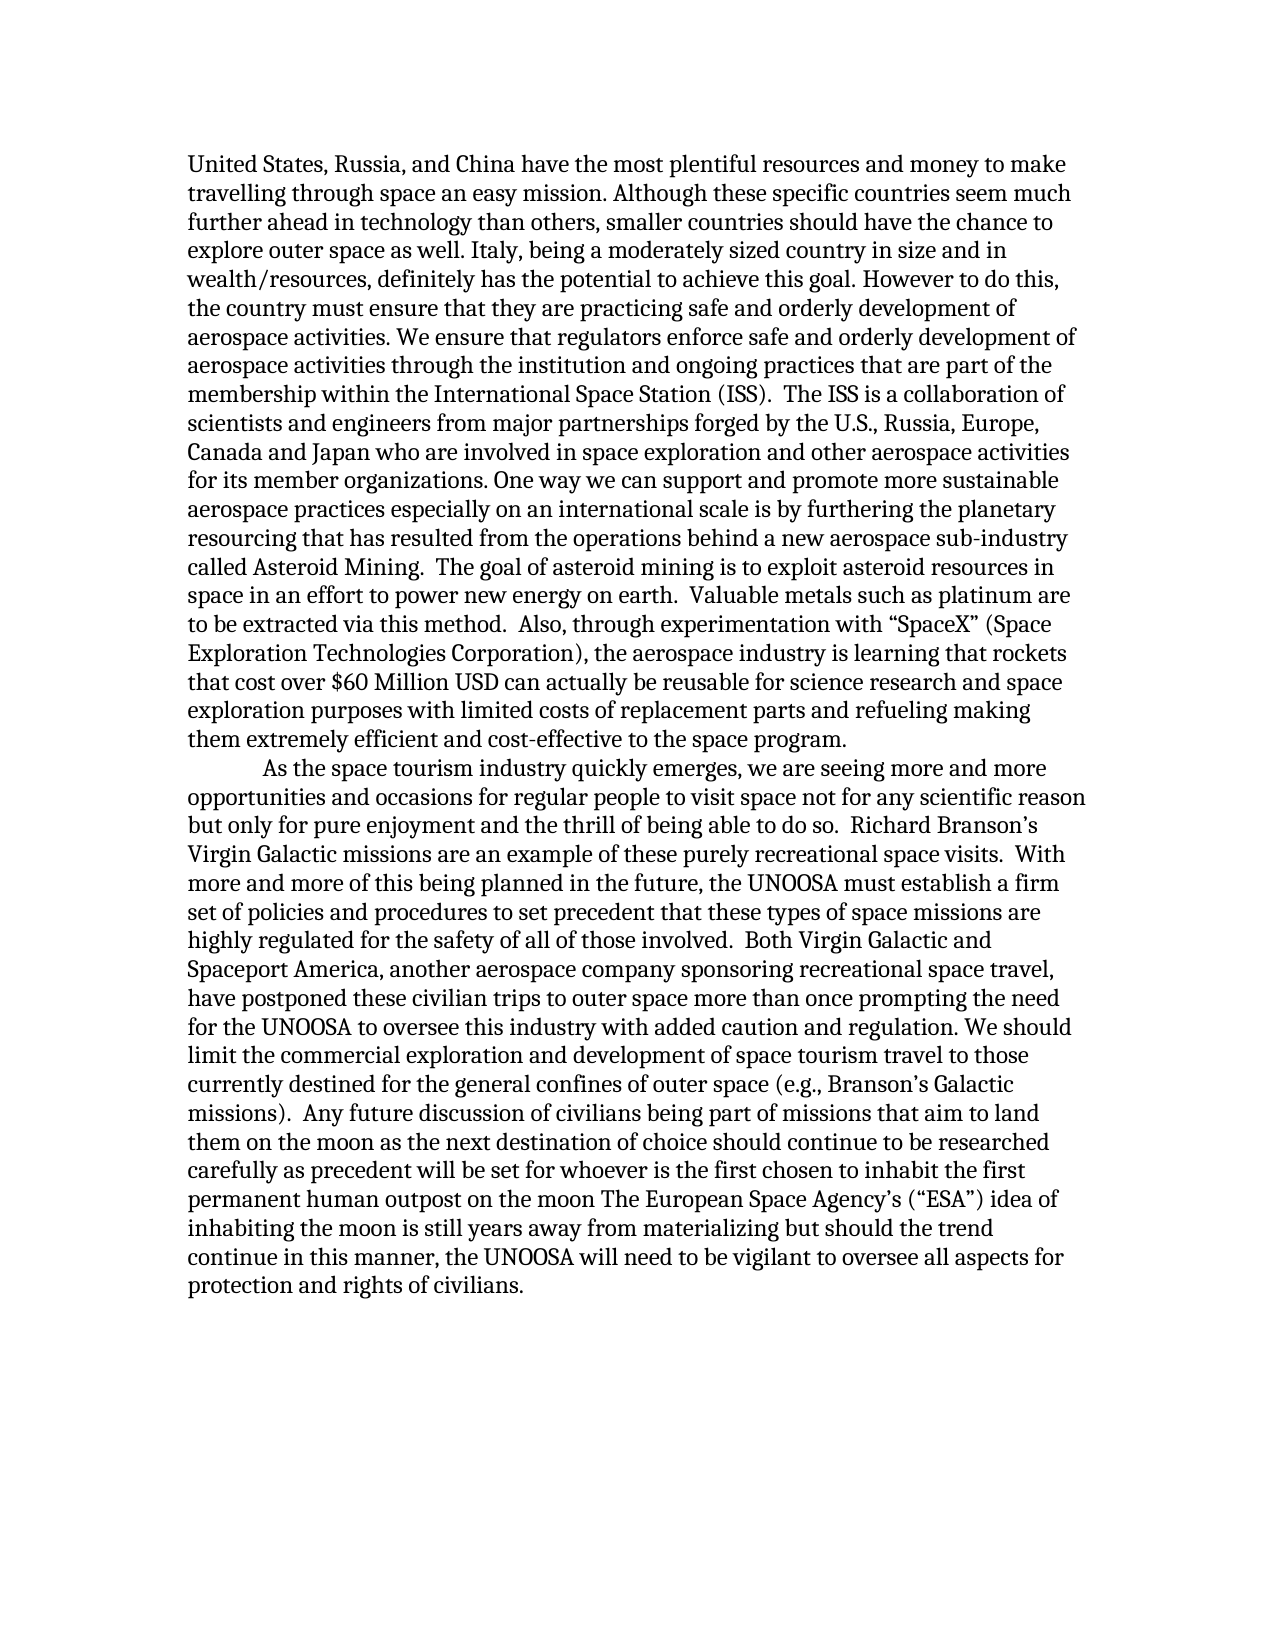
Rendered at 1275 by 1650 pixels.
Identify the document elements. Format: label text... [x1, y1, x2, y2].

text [187, 150, 1087, 754]
text As the space tourism industry quickly emerges, we are seeing more and more opportunities and occasions for regular people to visit space not for any scientific reason but only for pure enjoyment and the thrill of being able to do so. Richard Branson’s Virgin Galactic missions are an example of these purely recreational space visits. With more and more of this being planned in the future, the UNOOSA must establish a firm set of policies and procedures to set precedent that these types of space missions are highly regulated for the safety of all of those involved. Both Virgin Galactic and Spaceport America, another aerospace company sponsoring recreational space travel, have postponed these civilian trips to outer space more than once prompting the need for the UNOOSA to oversee this industry with added caution and regulation. We should limit the commercial exploration and development of space tourism travel to those currently destined for the general confines of outer space (e.g., Branson’s Galactic missions). Any future discussion of civilians being part of missions that aim to land them on the moon as the next destination of choice should continue to be researched carefully as precedent will be set for whoever is the first chosen to inhabit the first permanent human outpost on the moon The European Space Agency’s (“ESA”) idea of inhabiting the moon is still years away from materializing but should the trend continue in this manner, the UNOOSA will need to be vigilant to oversee all aspects for protection and rights of civilians. [187, 754, 1087, 1300]
